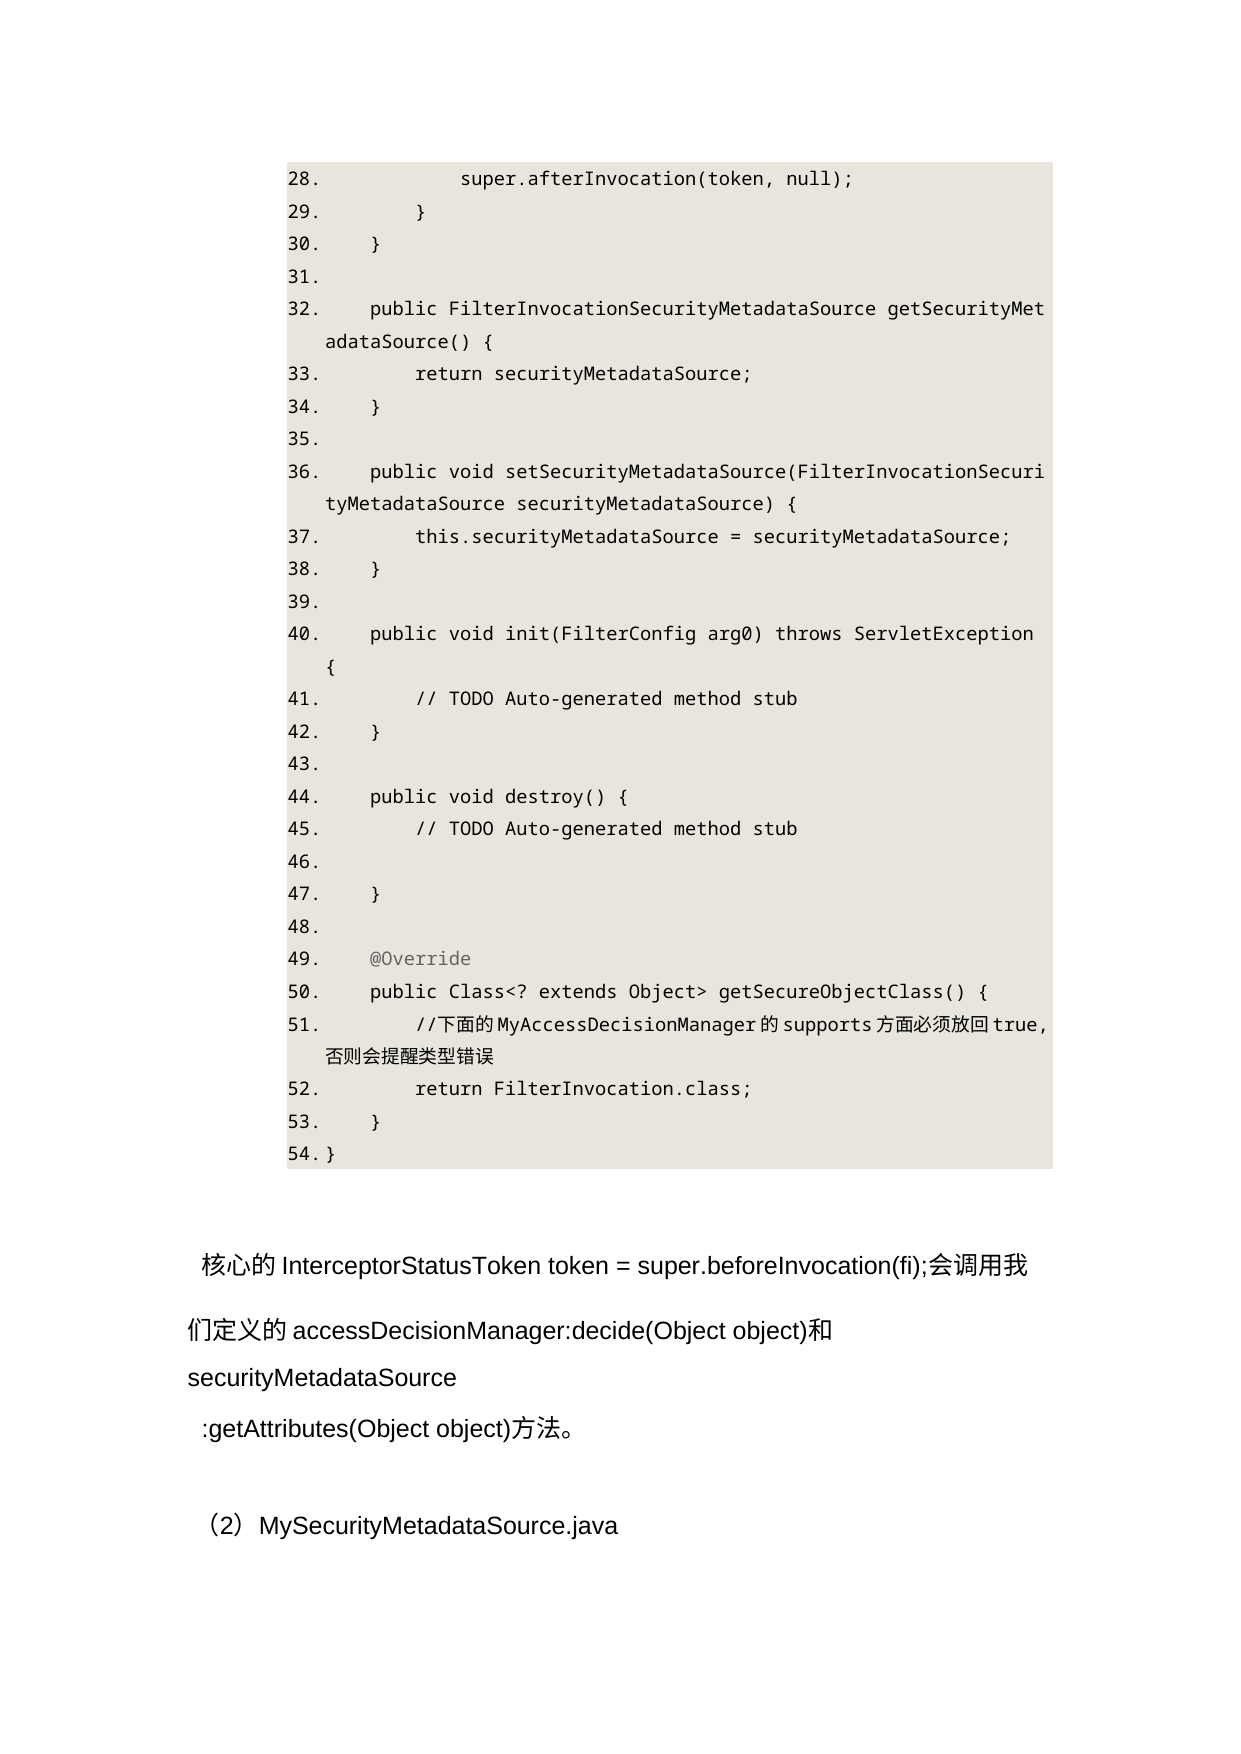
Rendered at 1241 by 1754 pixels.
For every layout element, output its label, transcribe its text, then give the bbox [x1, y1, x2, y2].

list } [287, 877, 1053, 909]
list public void destroy() { [287, 779, 1053, 812]
list } [287, 389, 1053, 422]
list return FilterInvocation.class; [287, 1072, 1053, 1104]
text :getAttributes(Object object)方法。 [187, 1394, 1053, 1459]
list //下面的MyAccessDecisionManager的supports方面必须放回true,否则会提醒类型错误 [287, 1007, 1053, 1072]
list } [287, 552, 1053, 584]
list public FilterInvocationSecurityMetadataSource getSecurityMetadataSource() { [287, 292, 1053, 357]
list public void setSecurityMetadataSource(FilterInvocationSecurityMetadataSource securityMetadataSource) { [287, 454, 1053, 519]
list } [287, 1104, 1053, 1137]
list super.afterInvocation(token, null); [287, 162, 1053, 194]
text 核心的InterceptorStatusToken token = super.beforeInvocation(fi);会调用我们定义的accessDecisionManager:decide(Object object)和securityMetadataSource [187, 1231, 1053, 1394]
list // TODO Auto-generated method stub [287, 682, 1053, 714]
list this.securityMetadataSource = securityMetadataSource; [287, 519, 1053, 552]
list } [287, 194, 1053, 227]
list // TODO Auto-generated method stub [287, 812, 1053, 844]
text （2）MySecurityMetadataSource.java [187, 1491, 1053, 1556]
list } [287, 714, 1053, 747]
list } [287, 1137, 1053, 1169]
list } [287, 227, 1053, 259]
list public void init(FilterConfig arg0) throws ServletException { [287, 617, 1053, 682]
list @Override [287, 942, 1053, 974]
list public Class<? extends Object> getSecureObjectClass() { [287, 974, 1053, 1007]
list return securityMetadataSource; [287, 357, 1053, 389]
